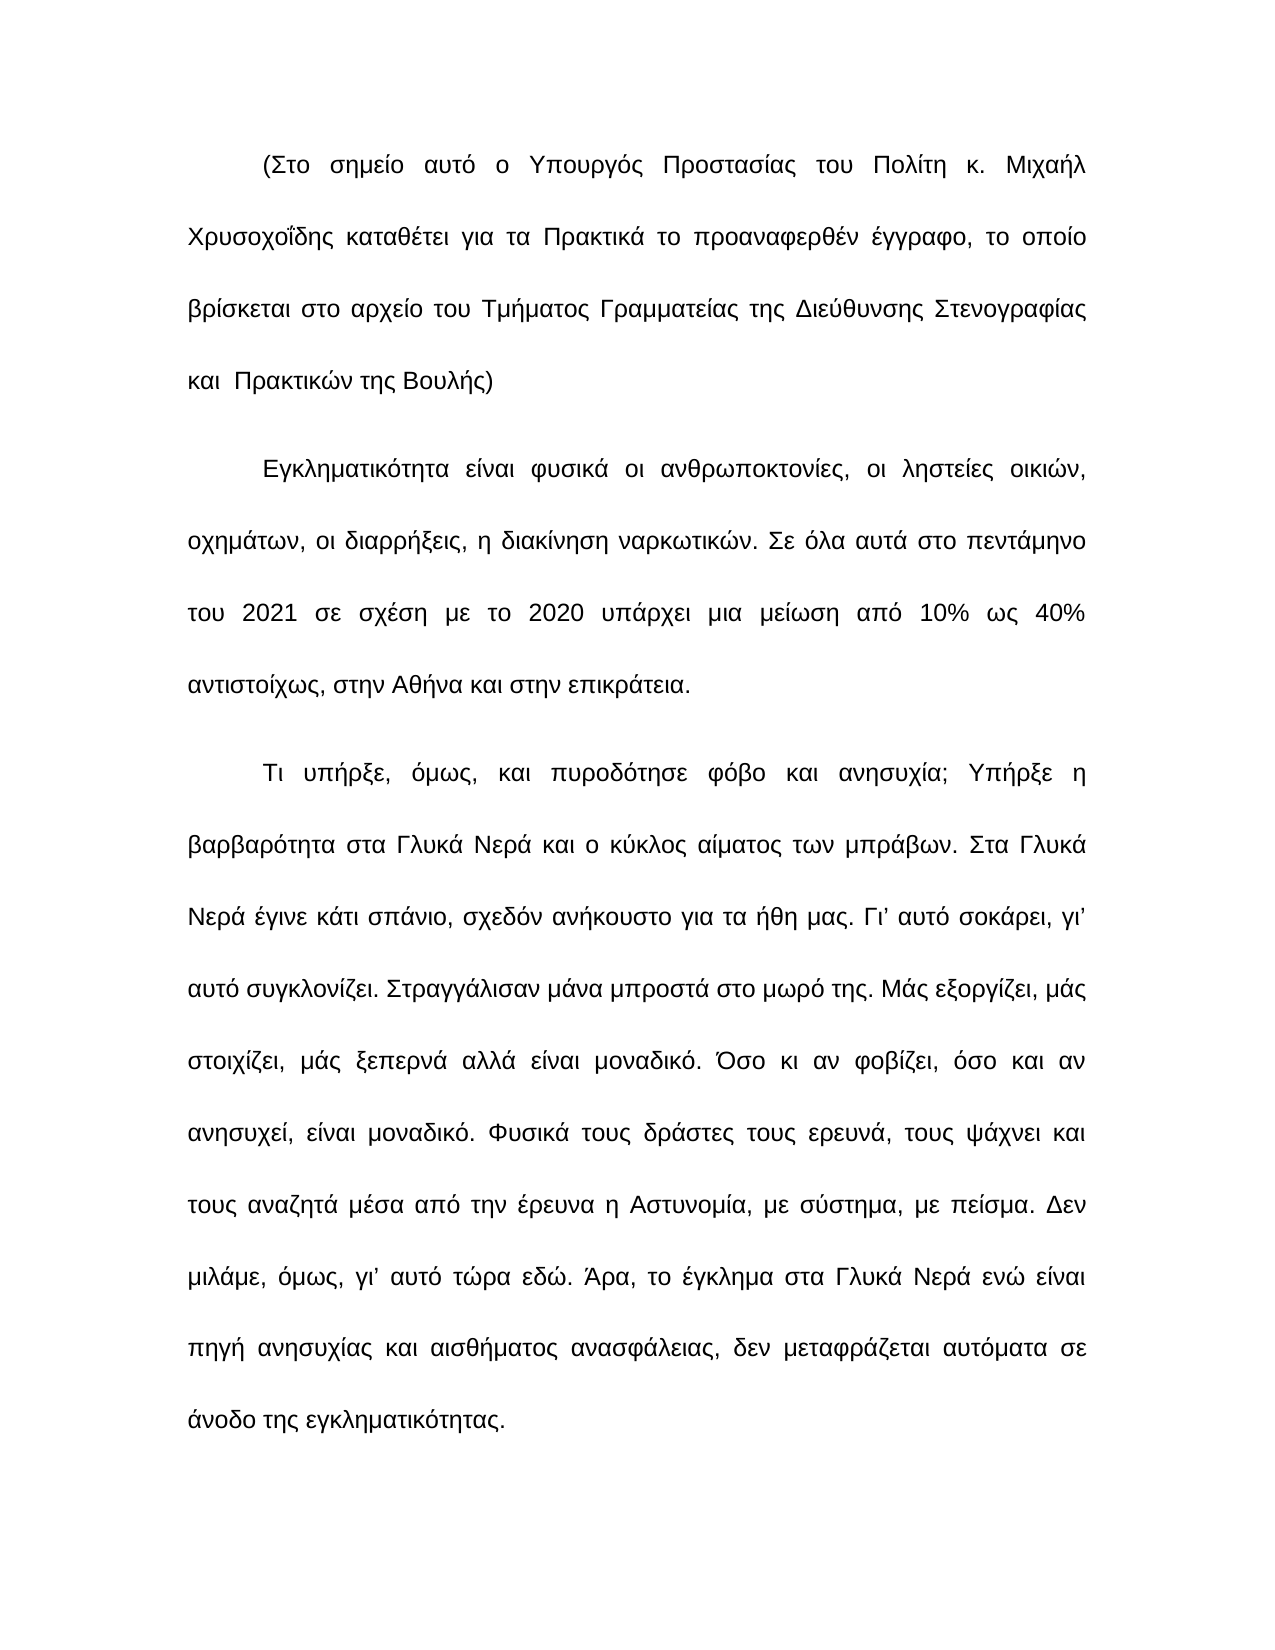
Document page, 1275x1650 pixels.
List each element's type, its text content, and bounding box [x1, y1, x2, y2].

text Εγκληματικότητα είναι φυσικά οι ανθρωποκτονίες, οι ληστείες οικιών, οχημάτων, οι διαρρήξεις, η διακίνηση ναρκωτικών. Σε όλα αυτά στο πεντάμηνο του 2021 σε σχέση με το 2020 υπάρχει μια μείωση από 10% ως 40% αντιστοίχως, στην Αθήνα και στην επικράτεια. [187, 454, 1087, 698]
text Τι υπήρξε, όμως, και πυροδότησε φόβο και ανησυχία; Υπήρξε η βαρβαρότητα στα Γλυκά Νερά και ο κύκλος αίματος των μπράβων. Στα Γλυκά Νερά έγινε κάτι σπάνιο, σχεδόν ανήκουστο για τα ήθη μας. Γι’ αυτό σοκάρει, γι’ αυτό συγκλονίζει. Στραγγάλισαν μάνα μπροστά στο μωρό της. Μάς εξοργίζει, μάς στοιχίζει, μάς ξεπερνά αλλά είναι μοναδικό. Όσο κι αν φοβίζει, όσο και αν ανησυχεί, είναι μοναδικό. Φυσικά τους δράστες τους ερευνά, τους ψάχνει και τους αναζητά μέσα από την έρευνα η Αστυνομία, με σύστημα, με πείσμα. Δεν μιλάμε, όμως, γι’ αυτό τώρα εδώ. Άρα, το έγκλημα στα Γλυκά Νερά ενώ είναι πηγή ανησυχίας και αισθήματος ανασφάλειας, δεν μεταφράζεται αυτόματα σε άνοδο της εγκληματικότητας. [187, 758, 1087, 1434]
text (Στο σημείο αυτό ο Υπουργός Προστασίας του Πολίτη κ. Μιχαήλ Χρυσοχοΐδης καταθέτει για τα Πρακτικά το προαναφερθέν έγγραφο, το οποίο βρίσκεται στο αρχείο του Τμήματος Γραμματείας της Διεύθυνσης Στενογραφίας και Πρακτικών της Βουλής) [187, 150, 1087, 394]
